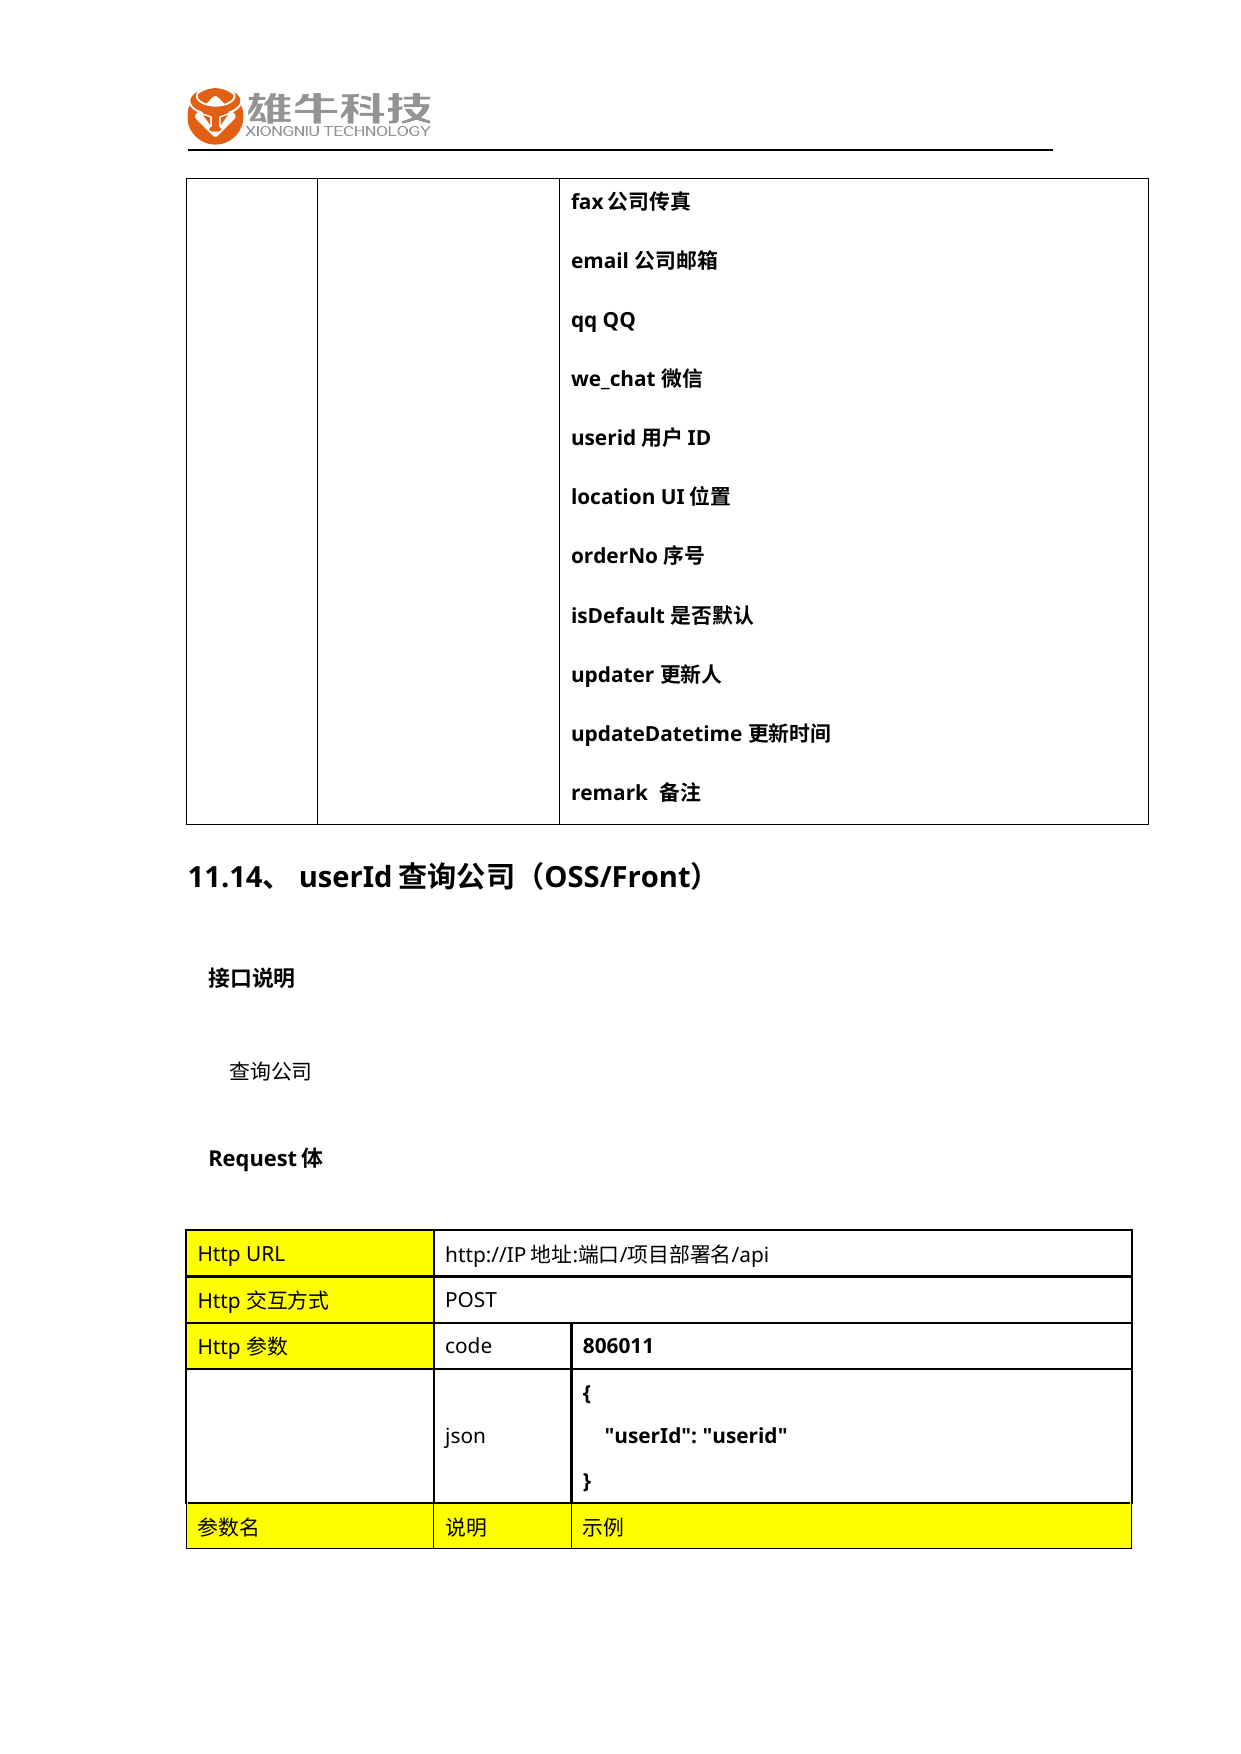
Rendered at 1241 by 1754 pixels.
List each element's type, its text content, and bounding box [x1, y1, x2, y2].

subtitle Request体 [202, 1135, 1053, 1179]
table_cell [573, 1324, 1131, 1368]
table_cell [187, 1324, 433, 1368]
picture [187, 88, 433, 147]
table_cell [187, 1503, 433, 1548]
subtitle userId查询公司（OSS/Front） [187, 852, 1053, 896]
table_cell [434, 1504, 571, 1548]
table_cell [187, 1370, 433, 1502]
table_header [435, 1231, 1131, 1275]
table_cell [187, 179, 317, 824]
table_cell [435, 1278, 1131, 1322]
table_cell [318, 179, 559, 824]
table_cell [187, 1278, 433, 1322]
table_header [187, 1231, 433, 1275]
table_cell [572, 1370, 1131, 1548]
subtitle 接口说明 [202, 954, 1053, 998]
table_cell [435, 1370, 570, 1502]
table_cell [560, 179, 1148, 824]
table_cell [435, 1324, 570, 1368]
text 查询公司 [187, 1049, 1053, 1093]
